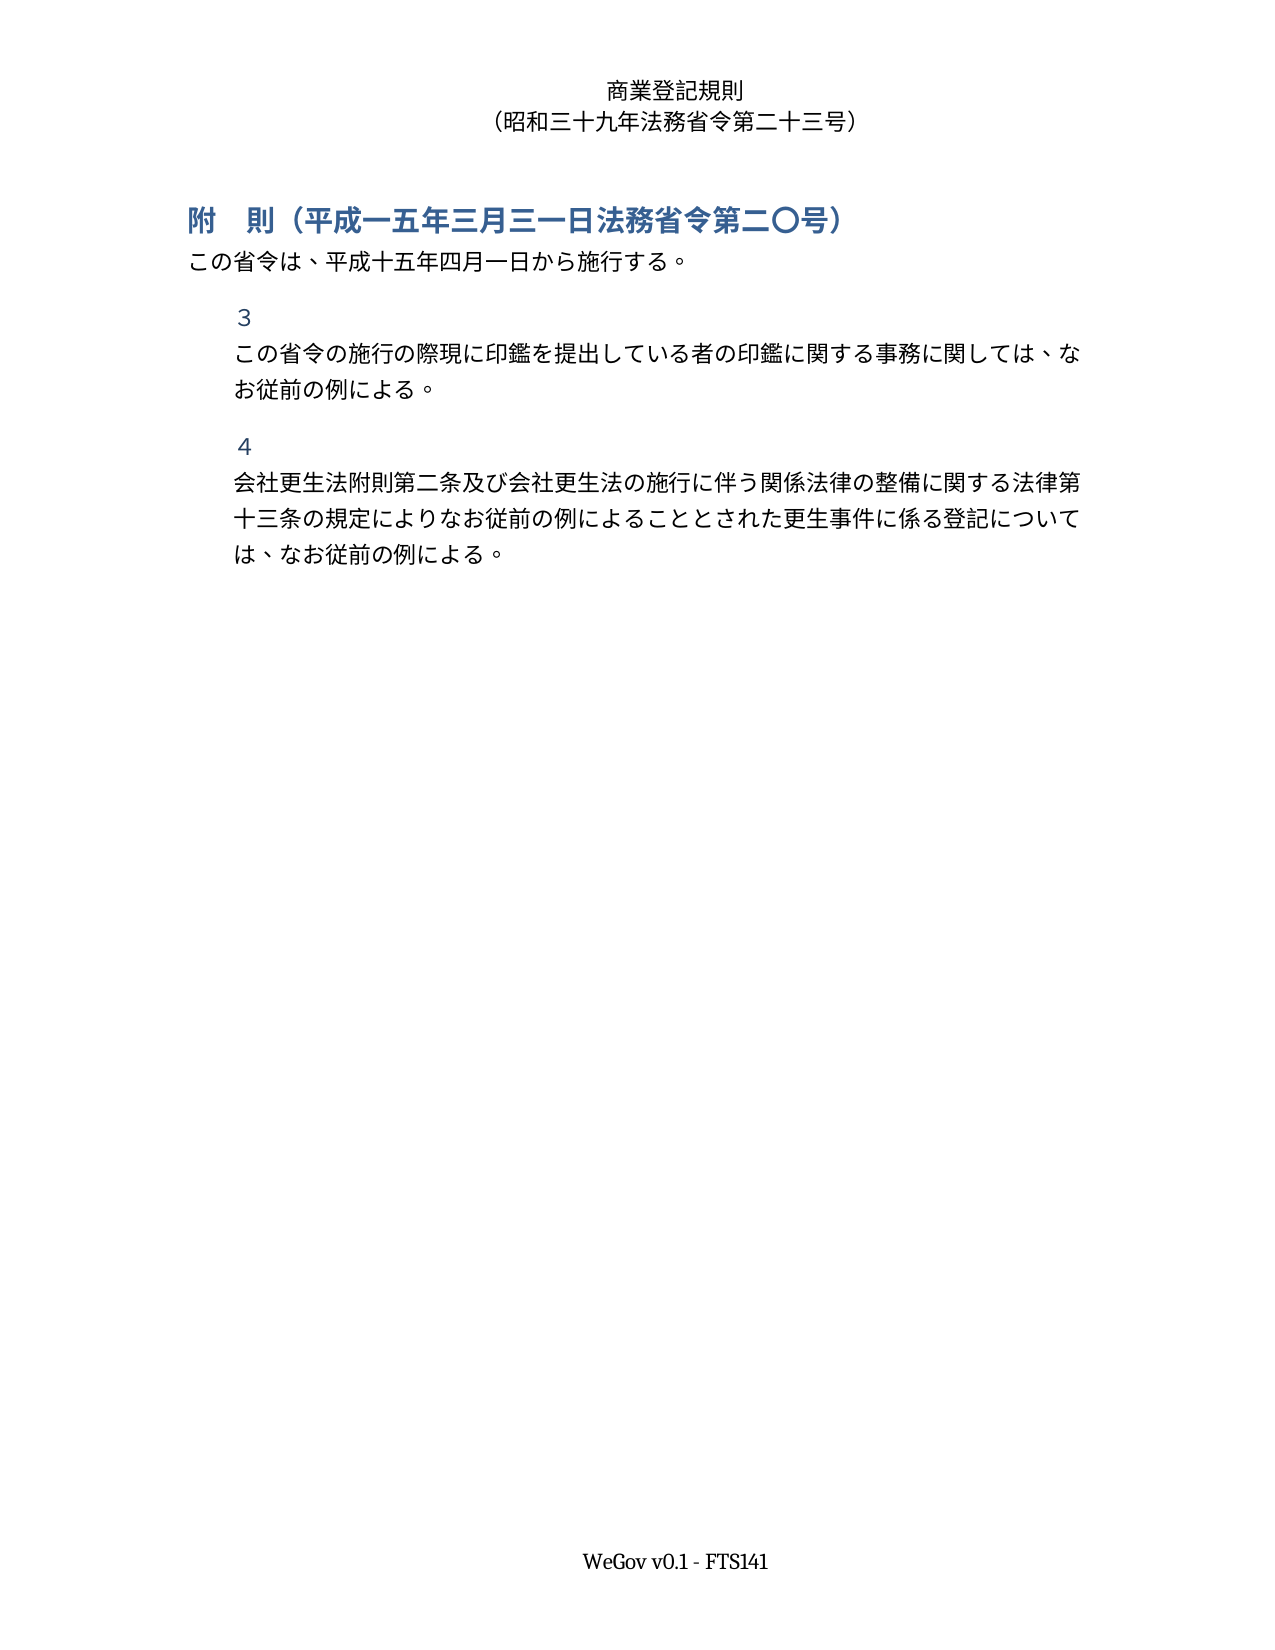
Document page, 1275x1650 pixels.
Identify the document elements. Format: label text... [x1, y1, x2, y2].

subtitle 附 則（平成一五年三月三一日法務省令第二〇号） [187, 200, 1087, 240]
text この省令の施行の際現に印鑑を提出している者の印鑑に関する事務に関しては、なお従前の例による。 [233, 338, 1087, 406]
subtitle ４ [233, 431, 1087, 462]
text 会社更生法附則第二条及び会社更生法の施行に伴う関係法律の整備に関する法律第十三条の規定によりなお従前の例によることとされた更生事件に係る登記については、なお従前の例による。 [233, 467, 1087, 570]
text この省令は、平成十五年四月一日から施行する。 [187, 246, 1087, 277]
subtitle ３ [233, 302, 1087, 334]
